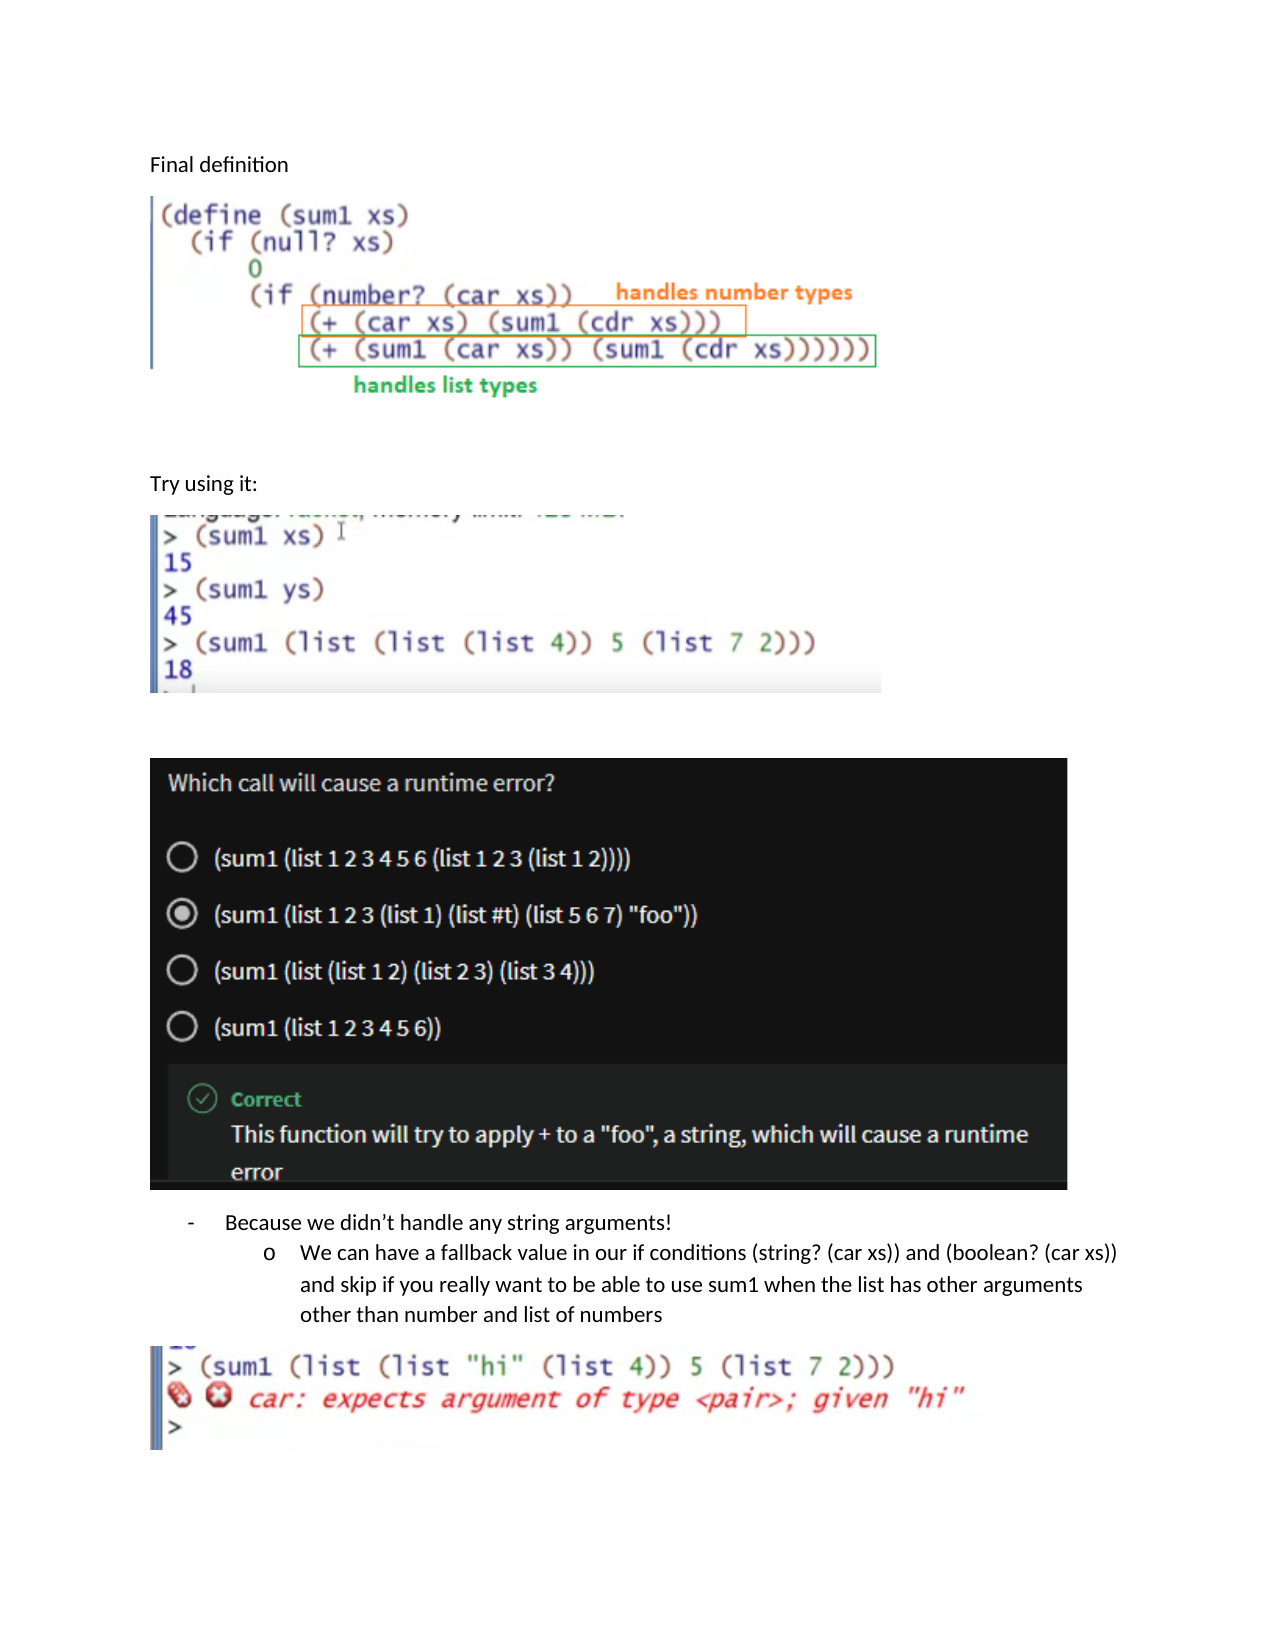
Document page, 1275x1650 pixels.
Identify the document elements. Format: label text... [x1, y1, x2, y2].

list We can have a fallback value in our if conditions (string? (car xs)) and (boolean? (car xs)) and skip if you really want to be able to use sum1 when the list has other arguments other than number and list of numbers [262, 1238, 1125, 1328]
picture [150, 196, 986, 404]
text Final definition [150, 150, 1125, 178]
picture [150, 515, 882, 693]
text Try using it: [150, 469, 1125, 497]
picture [150, 1346, 1010, 1450]
picture [150, 758, 1068, 1190]
list Because we didn’t handle any string arguments! [187, 1208, 1125, 1236]
